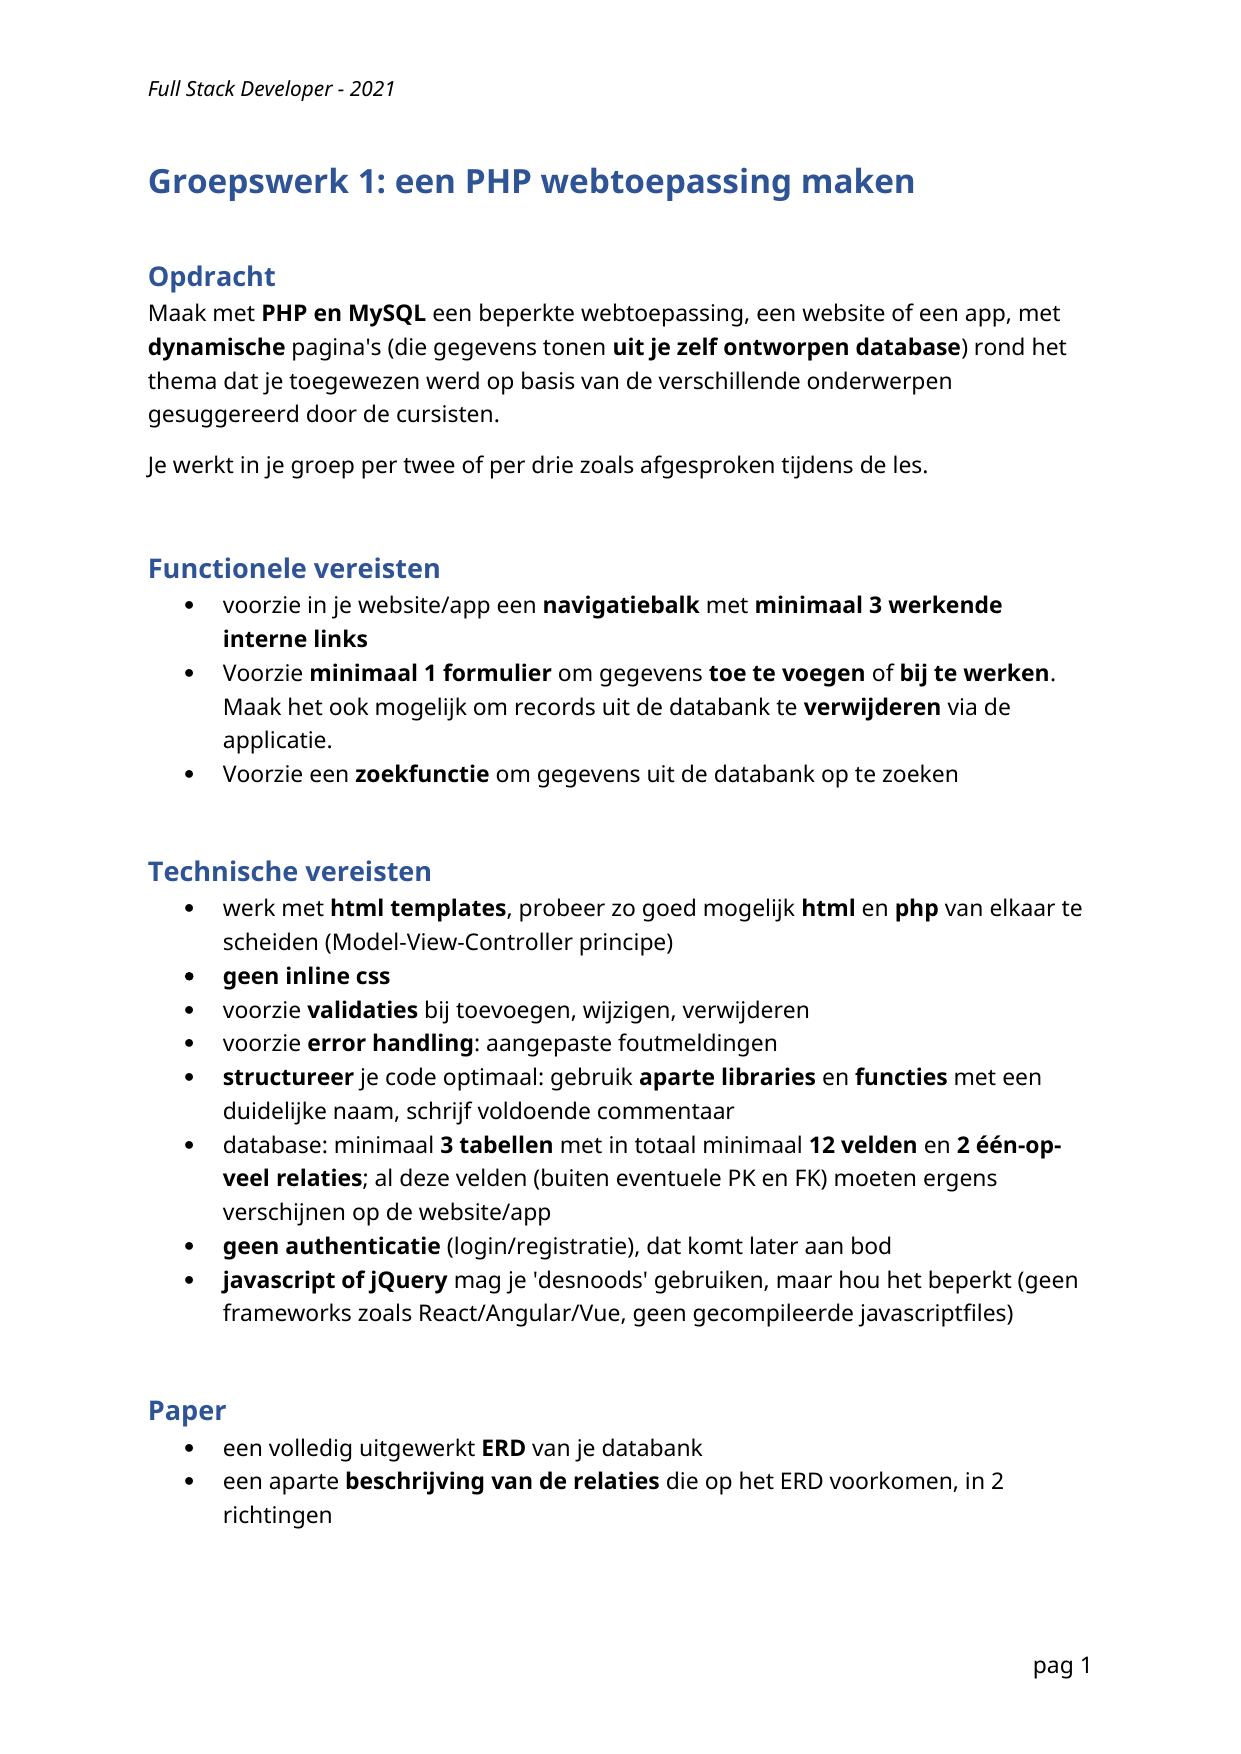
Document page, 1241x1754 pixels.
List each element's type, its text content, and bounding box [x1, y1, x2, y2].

list javascript of jQuery mag je 'desnoods' gebruiken, maar hou het beperkt (geen frameworks zoals React/Angular/Vue, geen gecompileerde javascriptfiles) [185, 1263, 1093, 1328]
list Voorzie minimaal 1 formulier om gegevens toe te voegen of bij te werken. Maak het ook mogelijk om records uit de databank te verwijderen via de applicatie. [185, 657, 1093, 756]
list voorzie error handling: aangepaste foutmeldingen [185, 1027, 1093, 1058]
list voorzie in je website/app een navigatiebalk met minimaal 3 werkende interne links [185, 589, 1093, 654]
subtitle Functionele vereisten [148, 549, 1093, 586]
list Voorzie een zoekfunctie om gegevens uit de databank op te zoeken [185, 758, 1093, 789]
list database: minimaal 3 tabellen met in totaal minimaal 12 velden en 2 één-op-veel relaties; al deze velden (buiten eventuele PK en FK) moeten ergens verschijnen op de website/app [185, 1128, 1093, 1227]
list een volledig uitgewerkt ERD van je databank [185, 1431, 1093, 1463]
subtitle Opdracht [148, 257, 1093, 294]
list een aparte beschrijving van de relaties die op het ERD voorkomen, in 2 richtingen [185, 1465, 1093, 1530]
subtitle Paper [148, 1392, 1093, 1428]
list geen inline css [185, 960, 1093, 991]
list voorzie validaties bij toevoegen, wijzigen, verwijderen [185, 993, 1093, 1025]
list geen authenticatie (login/registratie), dat komt later aan bod [185, 1230, 1093, 1261]
list structureer je code optimaal: gebruik aparte libraries en functies met een duidelijke naam, schrijf voldoende commentaar [185, 1061, 1093, 1126]
text Je werkt in je groep per twee of per drie zoals afgesproken tijdens de les. [148, 449, 1093, 480]
subtitle Technische vereisten [148, 852, 1093, 889]
text Maak met PHP en MySQL een beperkte webtoepassing, een website of een app, met dynamische pagina's (die gegevens tonen uit je zelf ontworpen database) rond het thema dat je toegewezen werd op basis van de verschillende onderwerpen gesuggereerd door de cursisten. [148, 297, 1093, 429]
list werk met html templates, probeer zo goed mogelijk html en php van elkaar te scheiden (Model-View-Controller principe) [185, 892, 1093, 957]
subtitle Groepswerk 1: een PHP webtoepassing maken [148, 158, 1093, 203]
